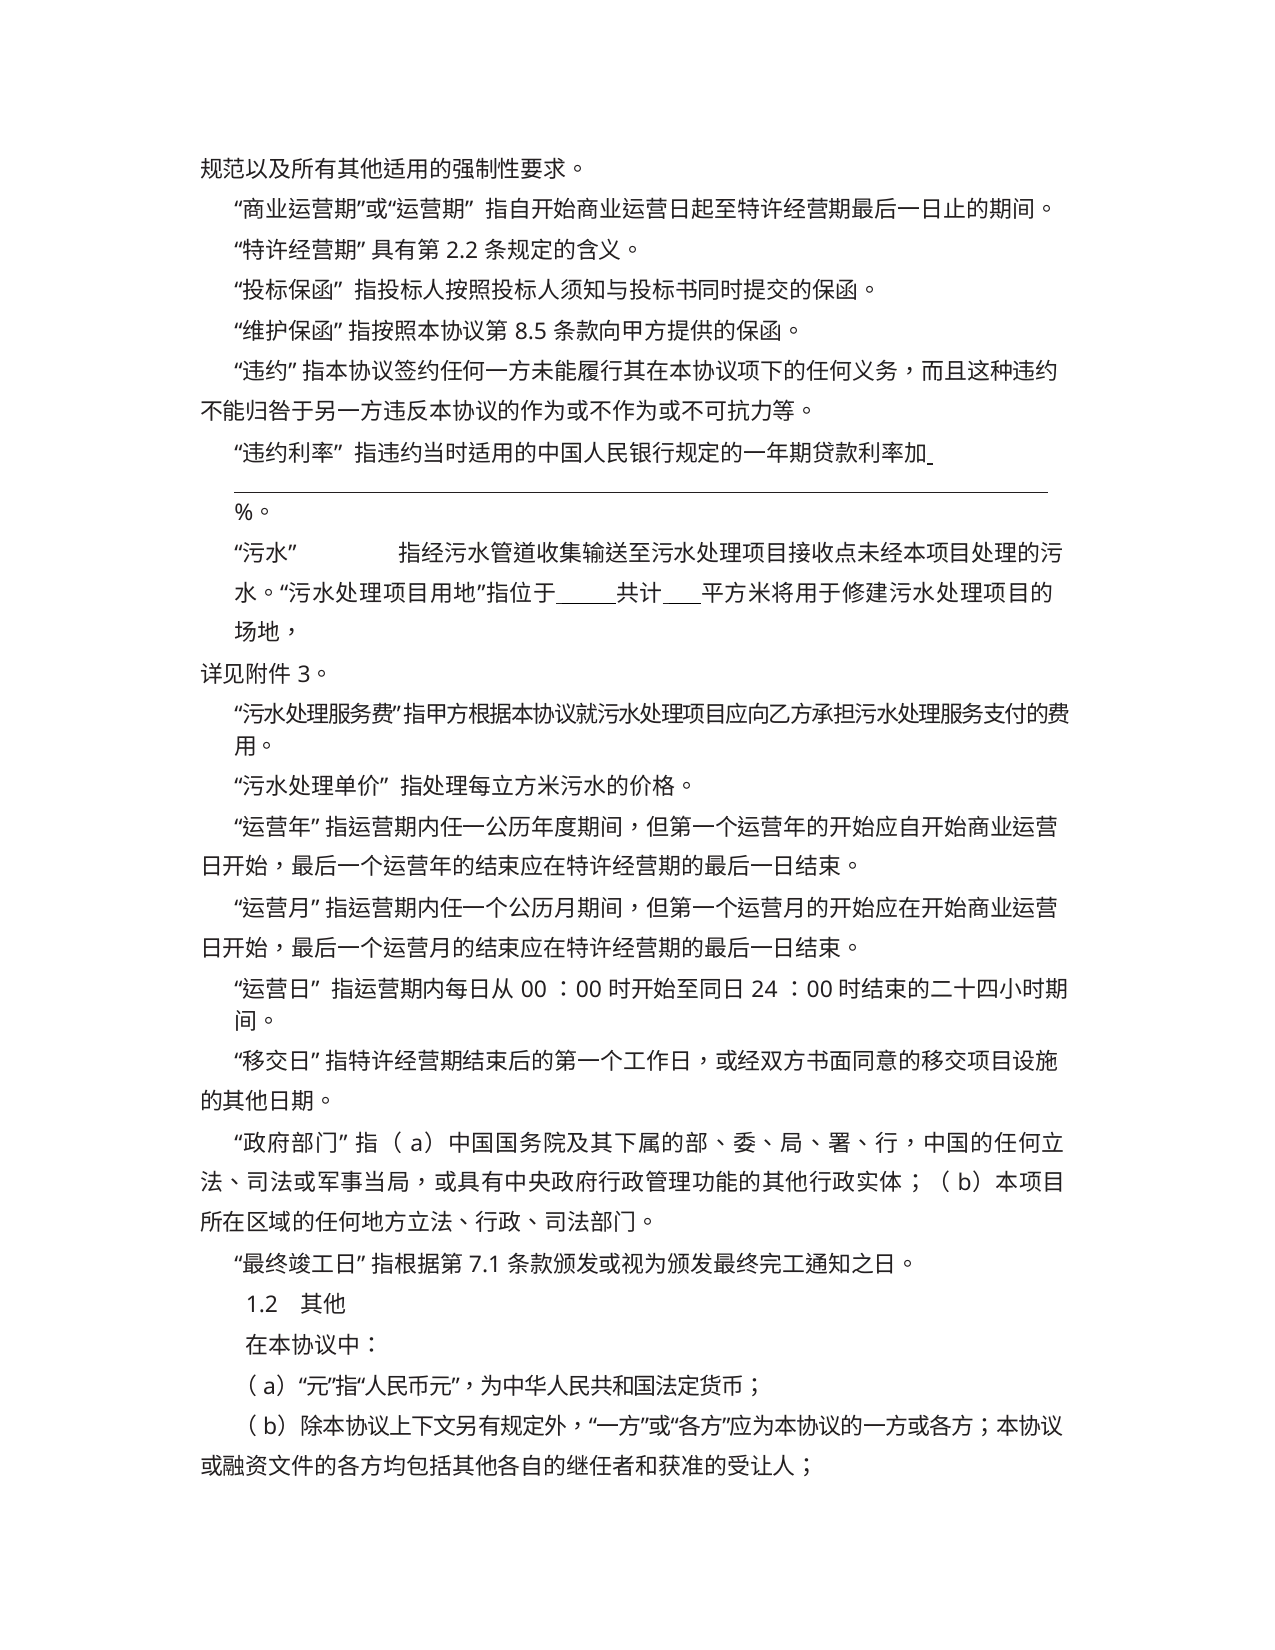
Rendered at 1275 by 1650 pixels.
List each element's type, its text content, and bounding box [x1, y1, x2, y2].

text “移交日” 指特许经营期结束后的第一个工作日，或经双方书面同意的移交项目设施的其他日期。 [200, 1045, 1066, 1116]
text “运营日” 指运营期内每日从 00 ：00 时开始至同日 24 ：00 时结束的二十四小时期间。 [234, 973, 1087, 1036]
text “投标保函” 指投标人按照投标人须知与投标书同时提交的保函。 [234, 274, 1087, 305]
text “政府部门” 指（ a）中国国务院及其下属的部、委、局、署、行，中国的任何立法、司法或军事当局，或具有中央政府行政管理功能的其他行政实体；（ b）本项目所在区域的任何地方立法、行政、司法部门。 [200, 1127, 1066, 1237]
text “维护保函” 指按照本协议第 8.5 条款向甲方提供的保函。 [234, 314, 1087, 346]
text “商业运营期”或“运营期” 指自开始商业运营日起至特许经营期最后一日止的期间。 [234, 193, 1087, 224]
text 在本协议中： [246, 1329, 1087, 1361]
text “特许经营期” 具有第 2.2 条规定的含义。 [234, 233, 1087, 265]
text 规范以及所有其他适用的强制性要求。 [200, 152, 1087, 184]
text “运营月” 指运营期内任一个公历月期间，但第一个运营月的开始应在开始商业运营日开始，最后一个运营月的结束应在特许经营期的最后一日结束。 [200, 892, 1066, 963]
text （ b）除本协议上下文另有规定外，“一方”或“各方”应为本协议的一方或各方；本协议或融资文件的各方均包括其他各自的继任者和获准的受让人； [200, 1410, 1066, 1481]
text “污水处理单价” 指处理每立方米污水的价格。 [234, 770, 1087, 801]
text “违约利率” 指违约当时适用的中国人民银行规定的一年期贷款利率加 %。 [234, 437, 1087, 528]
text 1.2 其他 [246, 1287, 1087, 1319]
text “运营年” 指运营期内任一公历年度期间，但第一个运营年的开始应自开始商业运营日开始，最后一个运营年的结束应在特许经营期的最后一日结束。 [200, 811, 1066, 881]
text “污水处理服务费” 指甲方根据本协议就污水处理项目应向乙方承担污水处理服务支付的费用。 [234, 698, 1087, 761]
text 详见附件 3。 [200, 658, 1087, 689]
text （ a）“元”指“人民币元”，为中华人民共和国法定货币； [234, 1370, 1087, 1401]
text “最终竣工日” 指根据第 7.1 条款颁发或视为颁发最终完工通知之日。 [234, 1248, 1087, 1279]
text “污水” 指经污水管道收集输送至污水处理项目接收点未经本项目处理的污水。“污水处理项目用地”指位于 共计 平方米将用于修建污水处理项目的场地， [234, 537, 1077, 647]
text “违约” 指本协议签约任何一方未能履行其在本协议项下的任何义务，而且这种违约不能归咎于另一方违反本协议的作为或不作为或不可抗力等。 [200, 355, 1066, 426]
